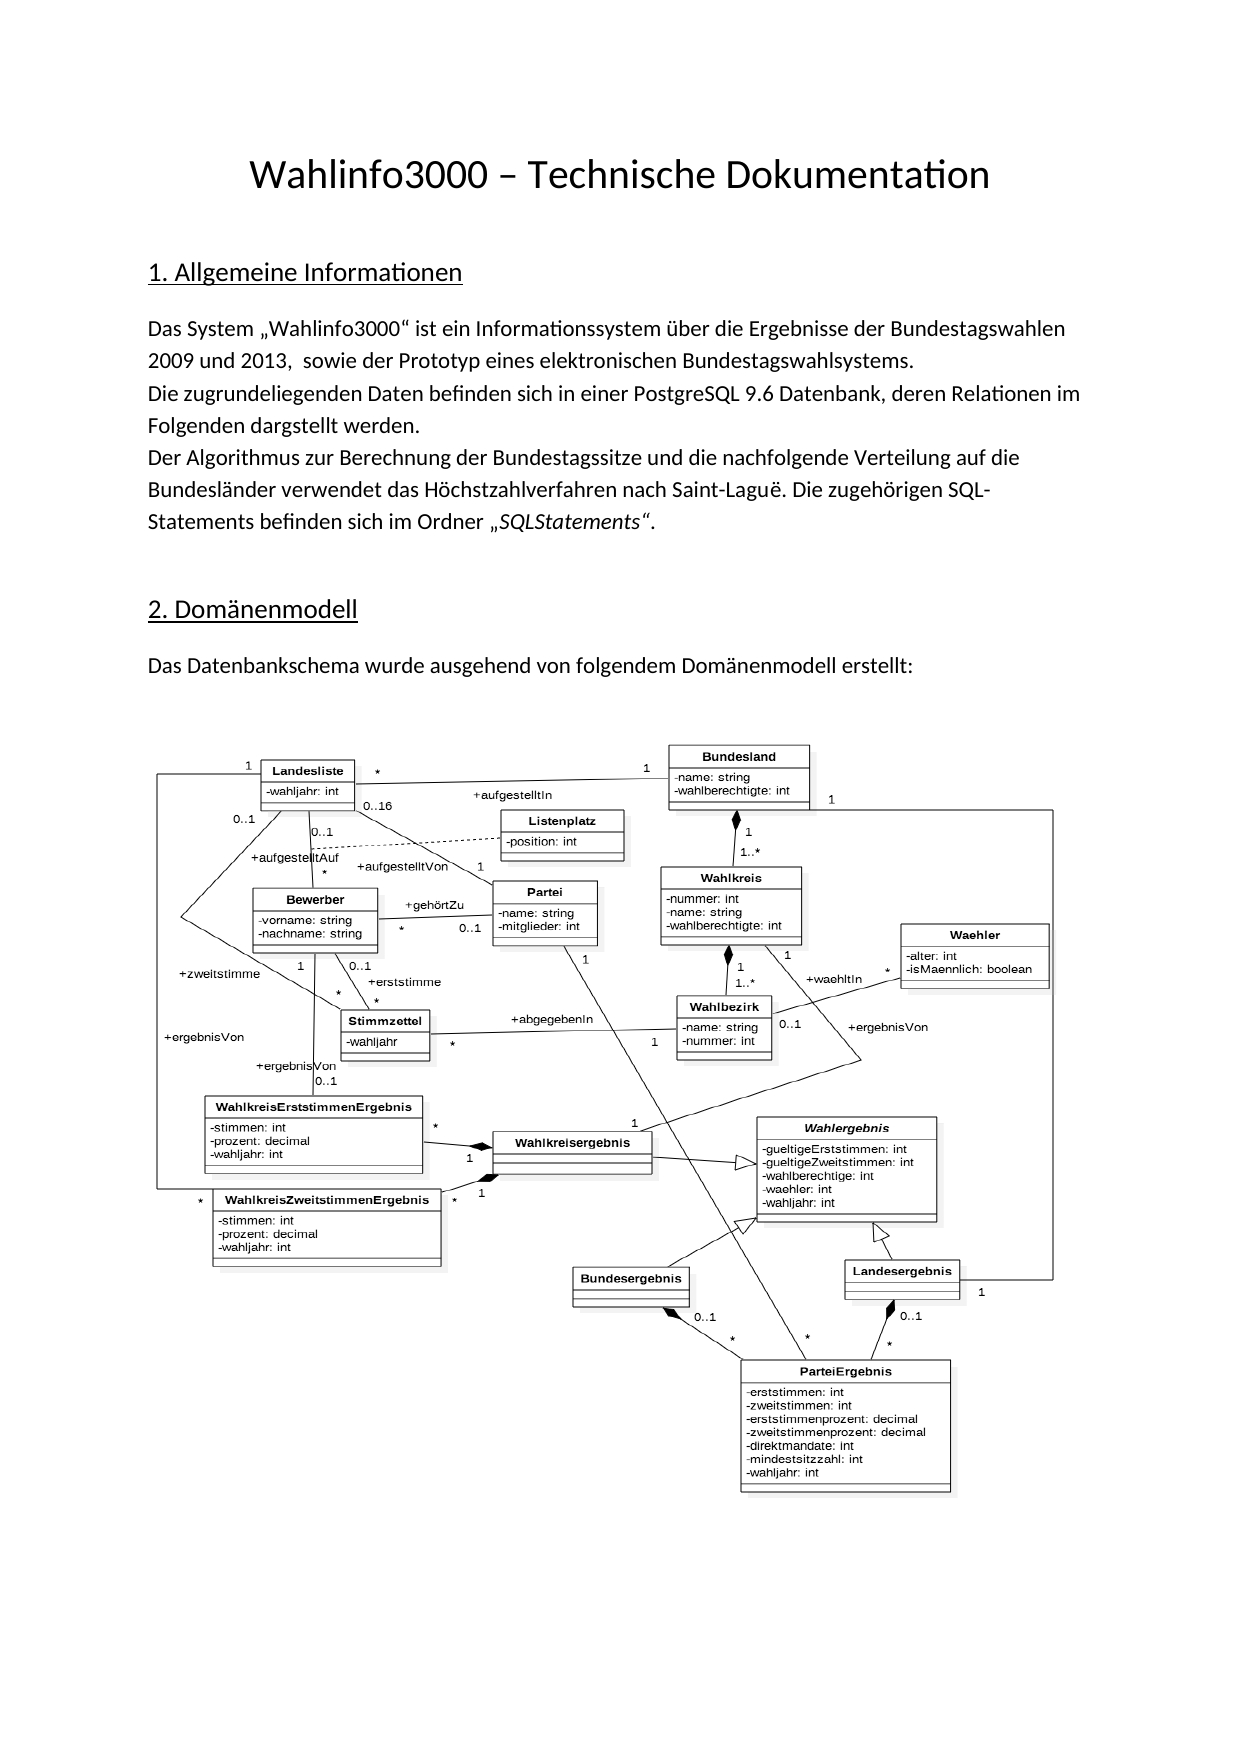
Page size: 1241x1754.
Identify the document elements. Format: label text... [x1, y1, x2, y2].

text Das Datenbankschema wurde ausgehend von folgendem Domänenmodell erstellt: [148, 651, 1093, 712]
text Das System „Wahlinfo3000“ ist ein Informationssystem über die Ergebnisse der Bundestagswahlen 2009 und 2013, sowie der Prototyp eines elektronischen Bundestagswahlsystems. Die zugrundeliegenden Daten befinden sich in einer PostgreSQL 9.6 Datenbank, deren Relationen im Folgenden dargstellt werden. Der Algorithmus zur Berechnung der Bundestagssitze und die nachfolgende Verteilung auf die Bundesländer verwendet das Höchstzahlverfahren nach Saint-Laguë. Die zugehörigen SQL-Statements befinden sich im Ordner „SQLStatements“. [148, 314, 1093, 568]
text 2. Domänenmodell [148, 593, 1093, 626]
text Wahlinfo3000 – Technische Dokumentation [148, 148, 1093, 231]
picture [147, 736, 1093, 1527]
text 1. Allgemeine Informationen [148, 256, 1093, 289]
